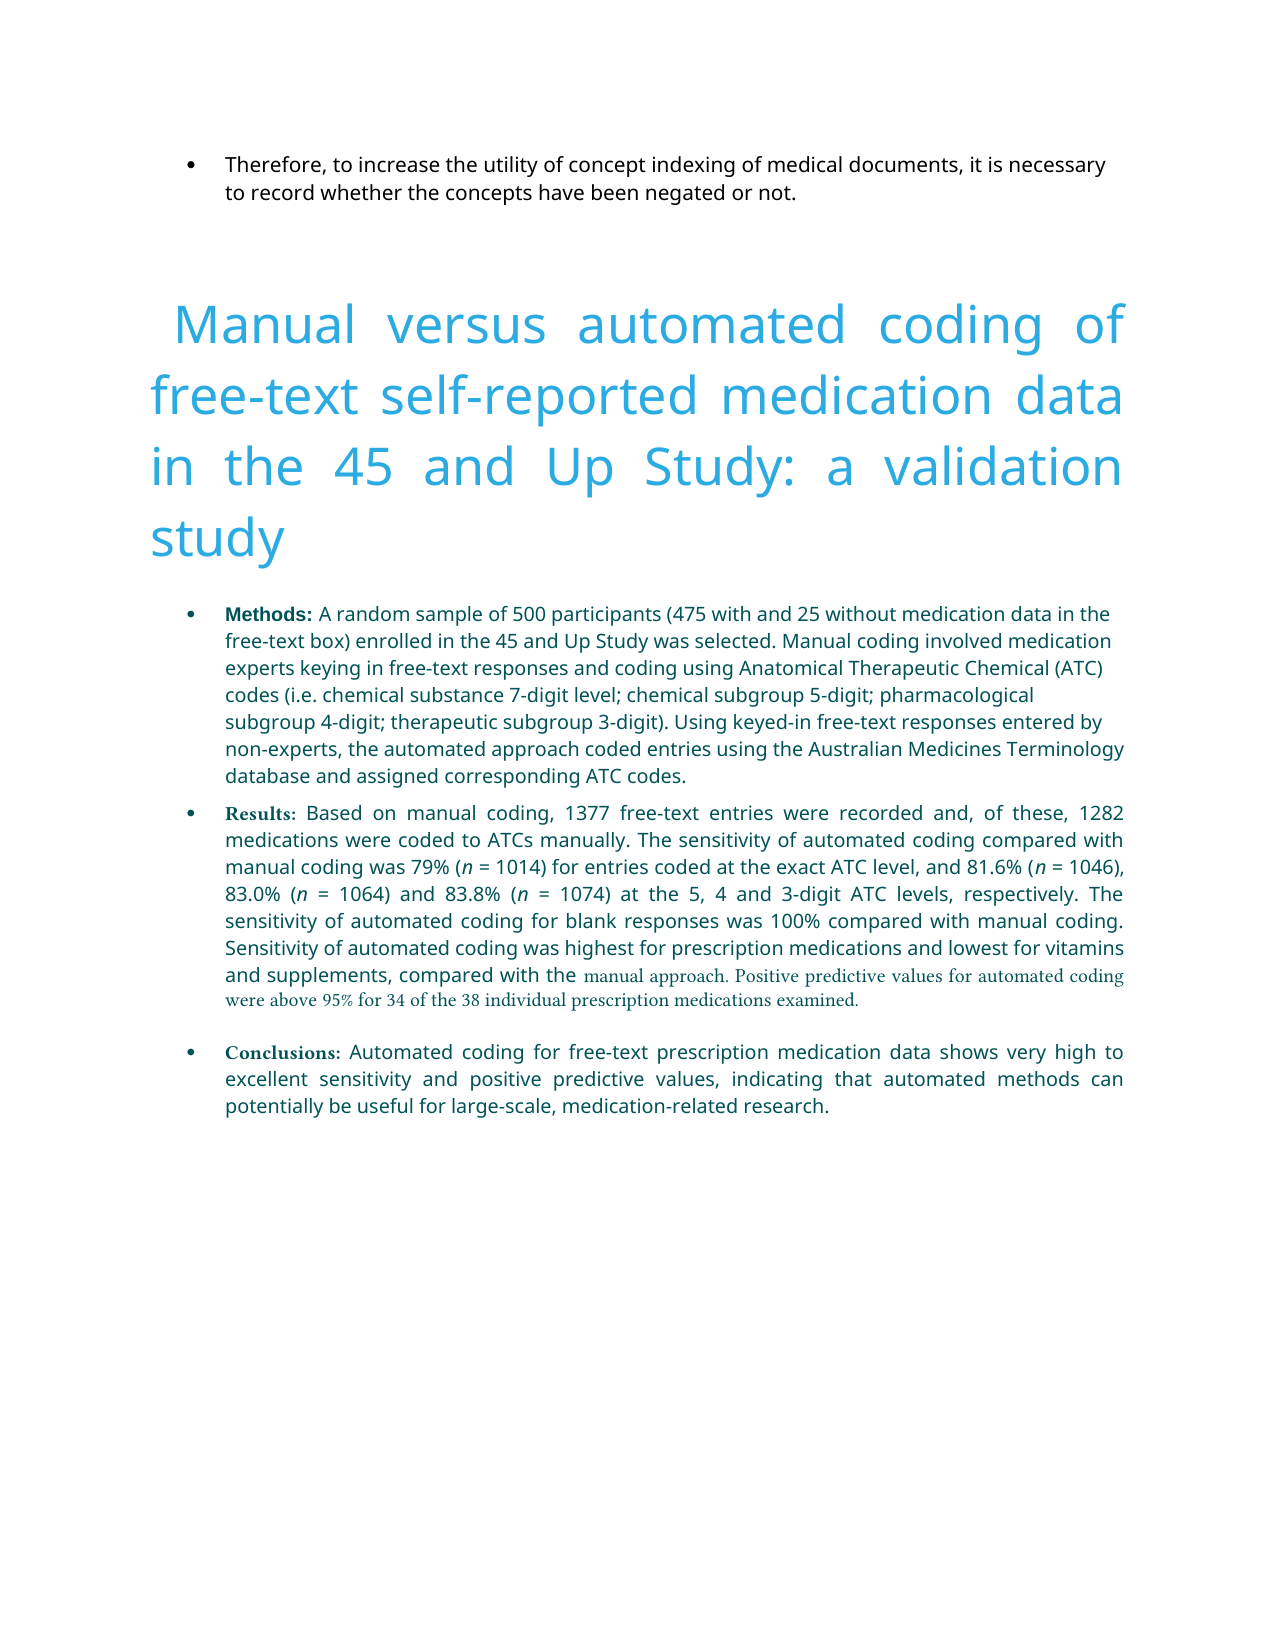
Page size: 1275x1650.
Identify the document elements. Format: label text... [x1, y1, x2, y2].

list Therefore, to increase the utility of concept indexing of medical documents, it is necessary to record whether the concepts have been negated or not. [187, 150, 1125, 207]
list Conclusions: Automated coding for free-text prescription medication data shows very high to excellent sensitivity and positive predictive values, indicating that automated methods can potentially be useful for large-scale, medication-related research. [187, 1038, 1125, 1119]
list Methods: A random sample of 500 participants (475 with and 25 without medication data in the free-text box) enrolled in the 45 and Up Study was selected. Manual coding involved medication experts keying in free-text responses and coding using Anatomical Therapeutic Chemical (ATC) codes (i.e. chemical substance 7-digit level; chemical subgroup 5-digit; pharmacological subgroup 4-digit; therapeutic subgroup 3-digit). Using keyed-in free-text responses entered by non-experts, the automated approach coded entries using the Australian Medicines Terminology database and assigned corresponding ATC codes. [187, 600, 1125, 789]
list Results: Based on manual coding, 1377 free-text entries were recorded and, of these, 1282 medications were coded to ATCs manually. The sensitivity of automated coding compared with manual coding was 79% (n = 1014) for entries coded at the exact ATC level, and 81.6% (n = 1046), 83.0% (n = 1064) and 83.8% (n = 1074) at the 5, 4 and 3-digit ATC levels, respectively. The sensitivity of automated coding for blank responses was 100% compared with manual coding. Sensitivity of automated coding was highest for prescription medications and lowest for vitamins and supplements, compared with the manual approach. Positive predictive values for automated coding were above 95% for 34 of the 38 individual prescription medications examined. [187, 799, 1125, 1011]
text Manual versus automated coding of free-text self-reported medication data in the 45 and Up Study: a validation study [150, 288, 1125, 572]
